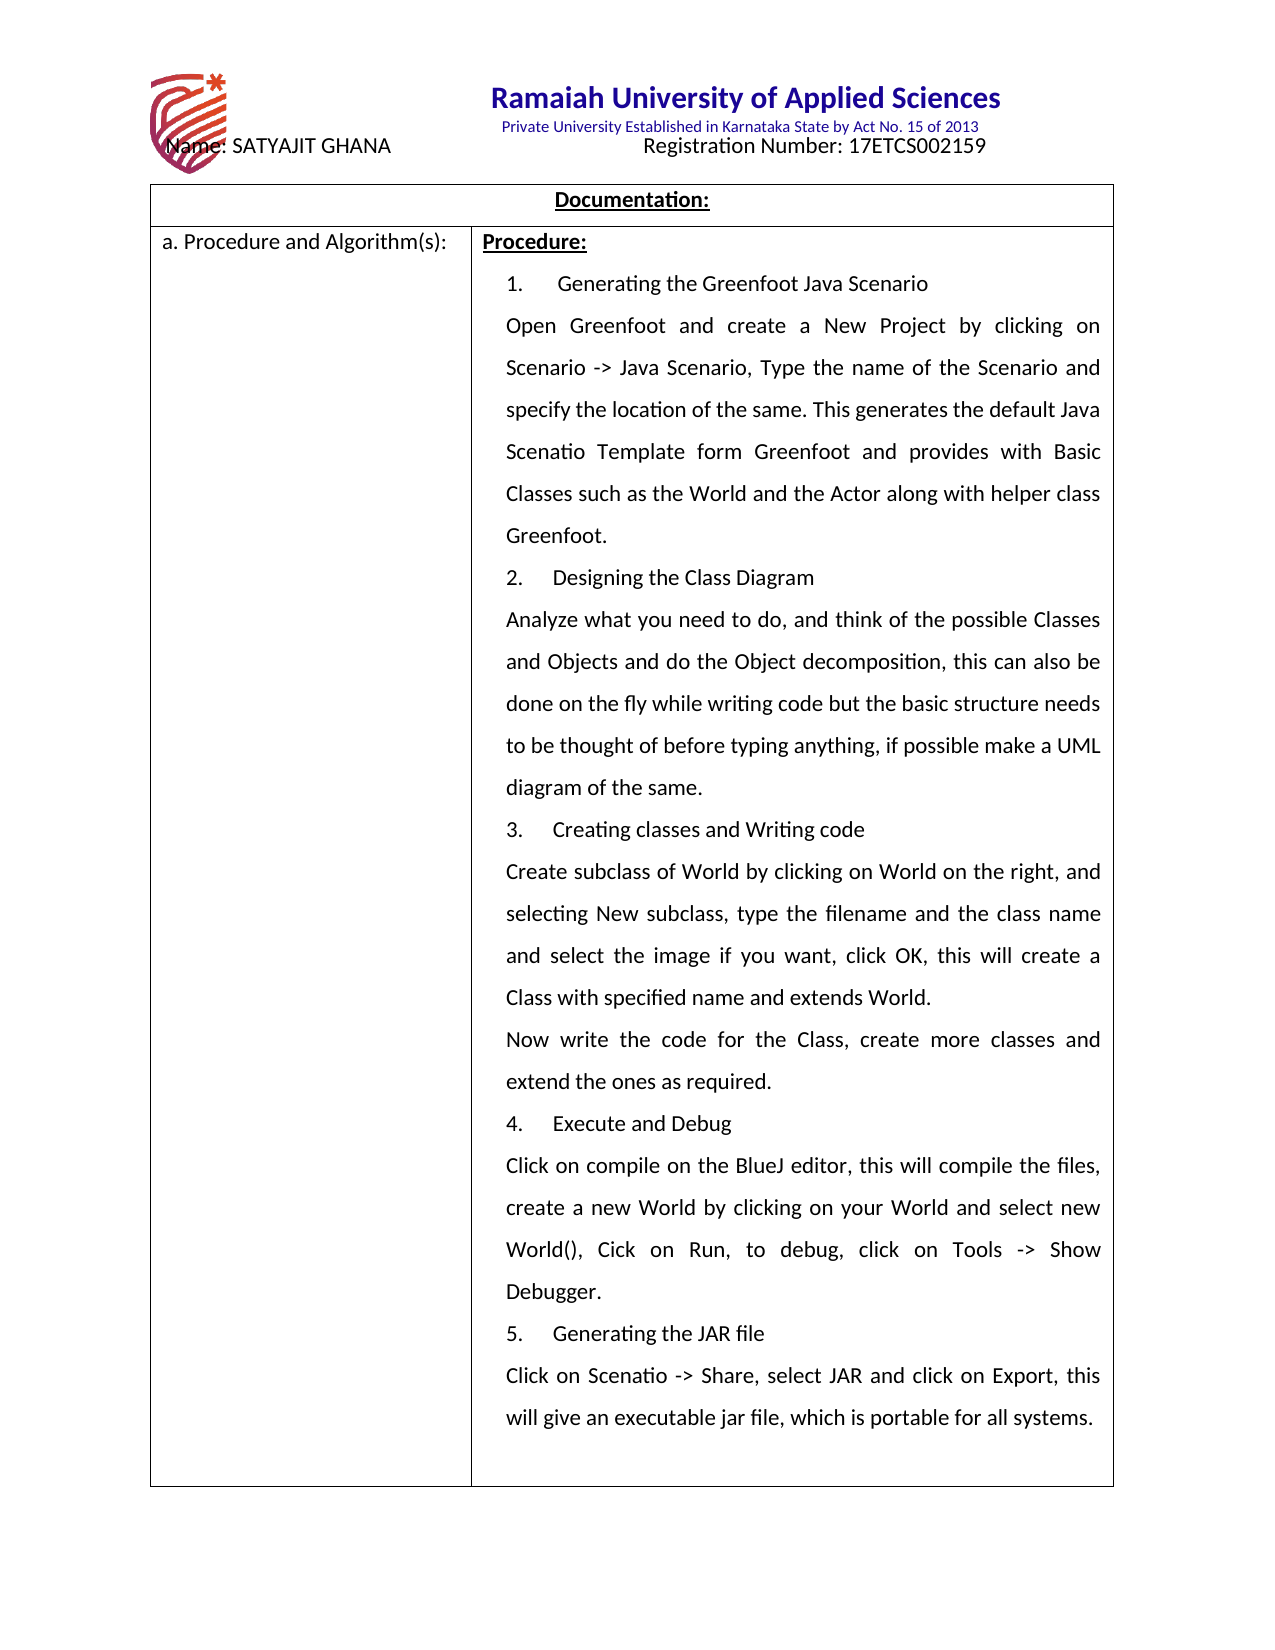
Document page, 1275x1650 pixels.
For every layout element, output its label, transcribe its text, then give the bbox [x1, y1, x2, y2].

picture [150, 73, 227, 174]
table_cell a. Procedure and Algorithm(s): [151, 227, 471, 1486]
table_header Documentation: [151, 185, 1113, 226]
